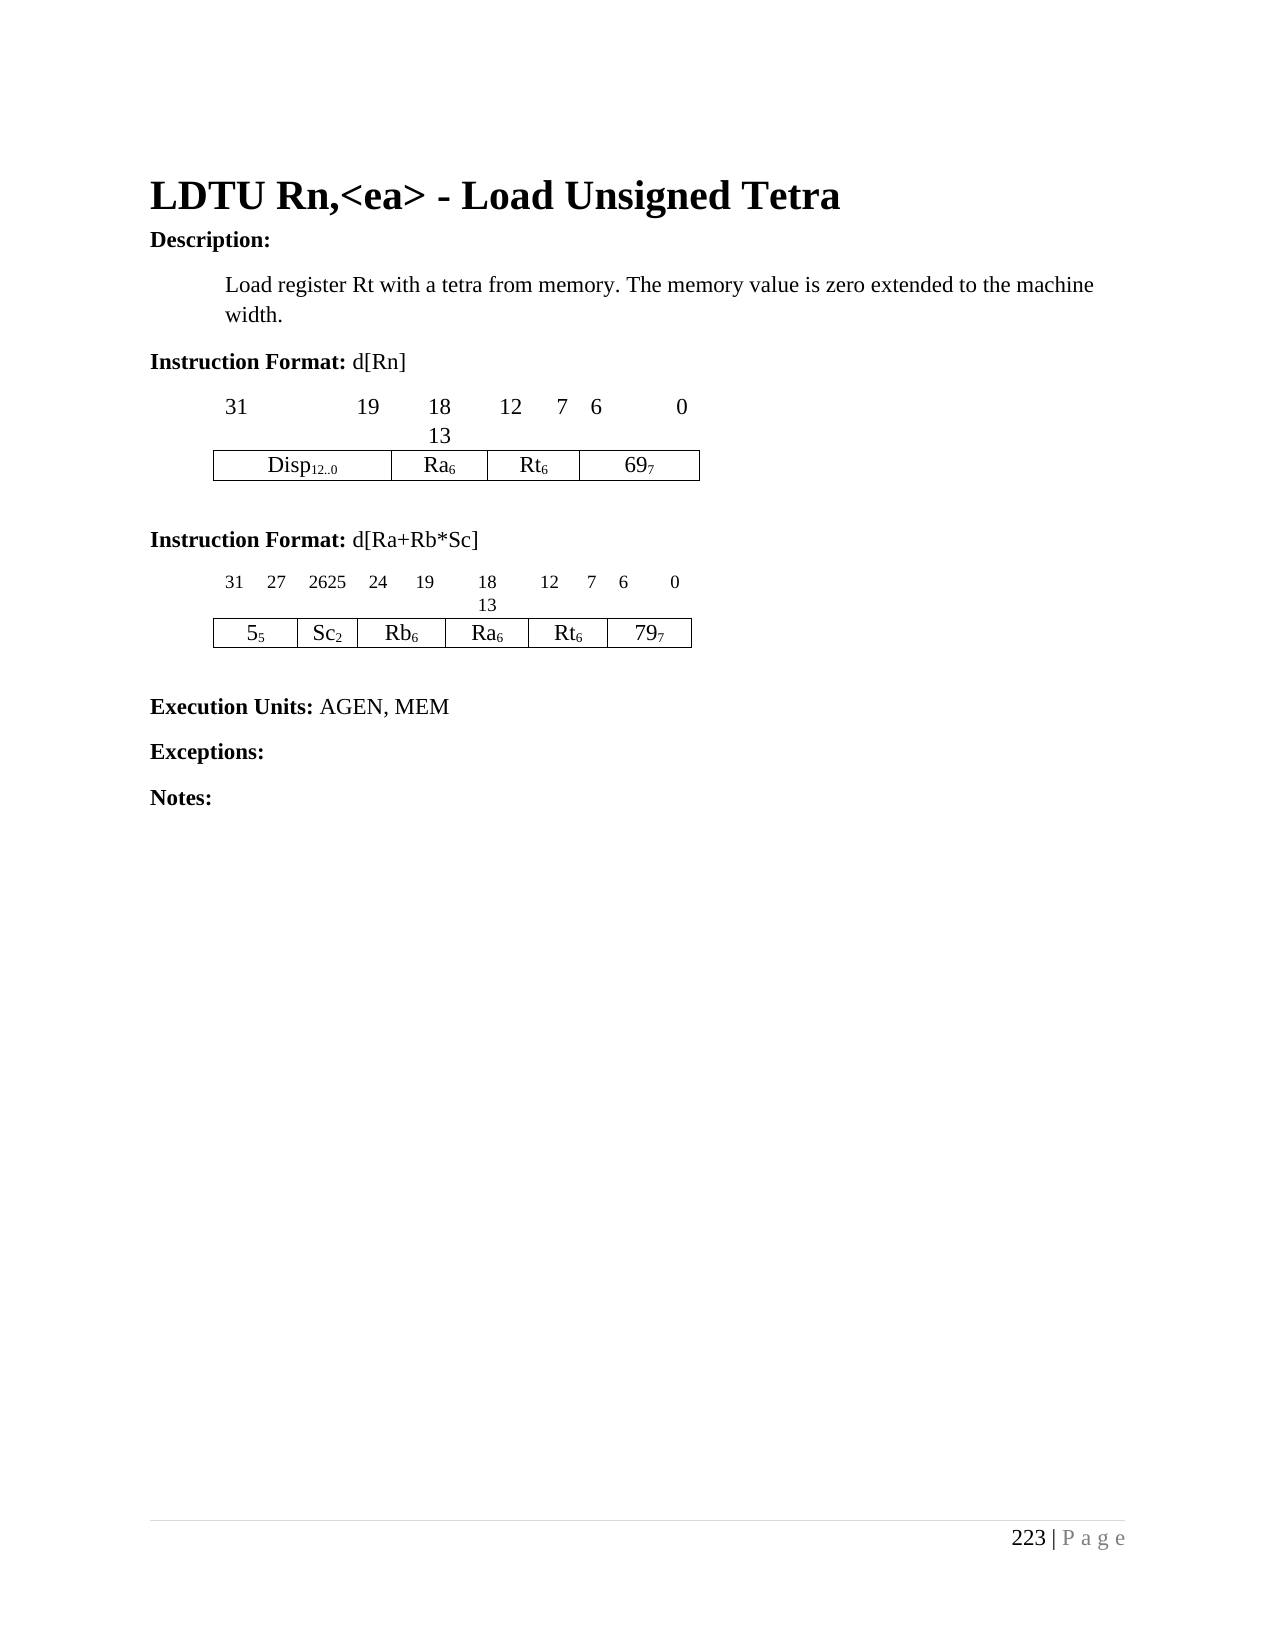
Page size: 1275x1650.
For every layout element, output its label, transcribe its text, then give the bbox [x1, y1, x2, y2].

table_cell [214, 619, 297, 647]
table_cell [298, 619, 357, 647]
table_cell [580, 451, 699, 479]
text Load register Rt with a tetra from memory. The memory value is zero extended to the machine width. [225, 271, 1125, 328]
text Description: [150, 226, 1125, 252]
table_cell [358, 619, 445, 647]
subtitle LDTU Rn,<ea> - Load Unsigned Tetra [150, 171, 1125, 219]
text Notes: [150, 783, 1125, 810]
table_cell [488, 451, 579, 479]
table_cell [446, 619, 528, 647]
text Instruction Format: d[Ra+Rb*Sc] [150, 526, 1125, 552]
text Execution Units: AGEN, MEM [150, 693, 1125, 720]
text Exceptions: [150, 738, 1125, 765]
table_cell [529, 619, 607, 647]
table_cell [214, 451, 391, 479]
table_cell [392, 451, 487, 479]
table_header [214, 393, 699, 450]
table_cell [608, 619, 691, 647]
text Instruction Format: d[Rn] [150, 348, 1125, 374]
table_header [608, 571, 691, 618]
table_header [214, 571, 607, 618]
